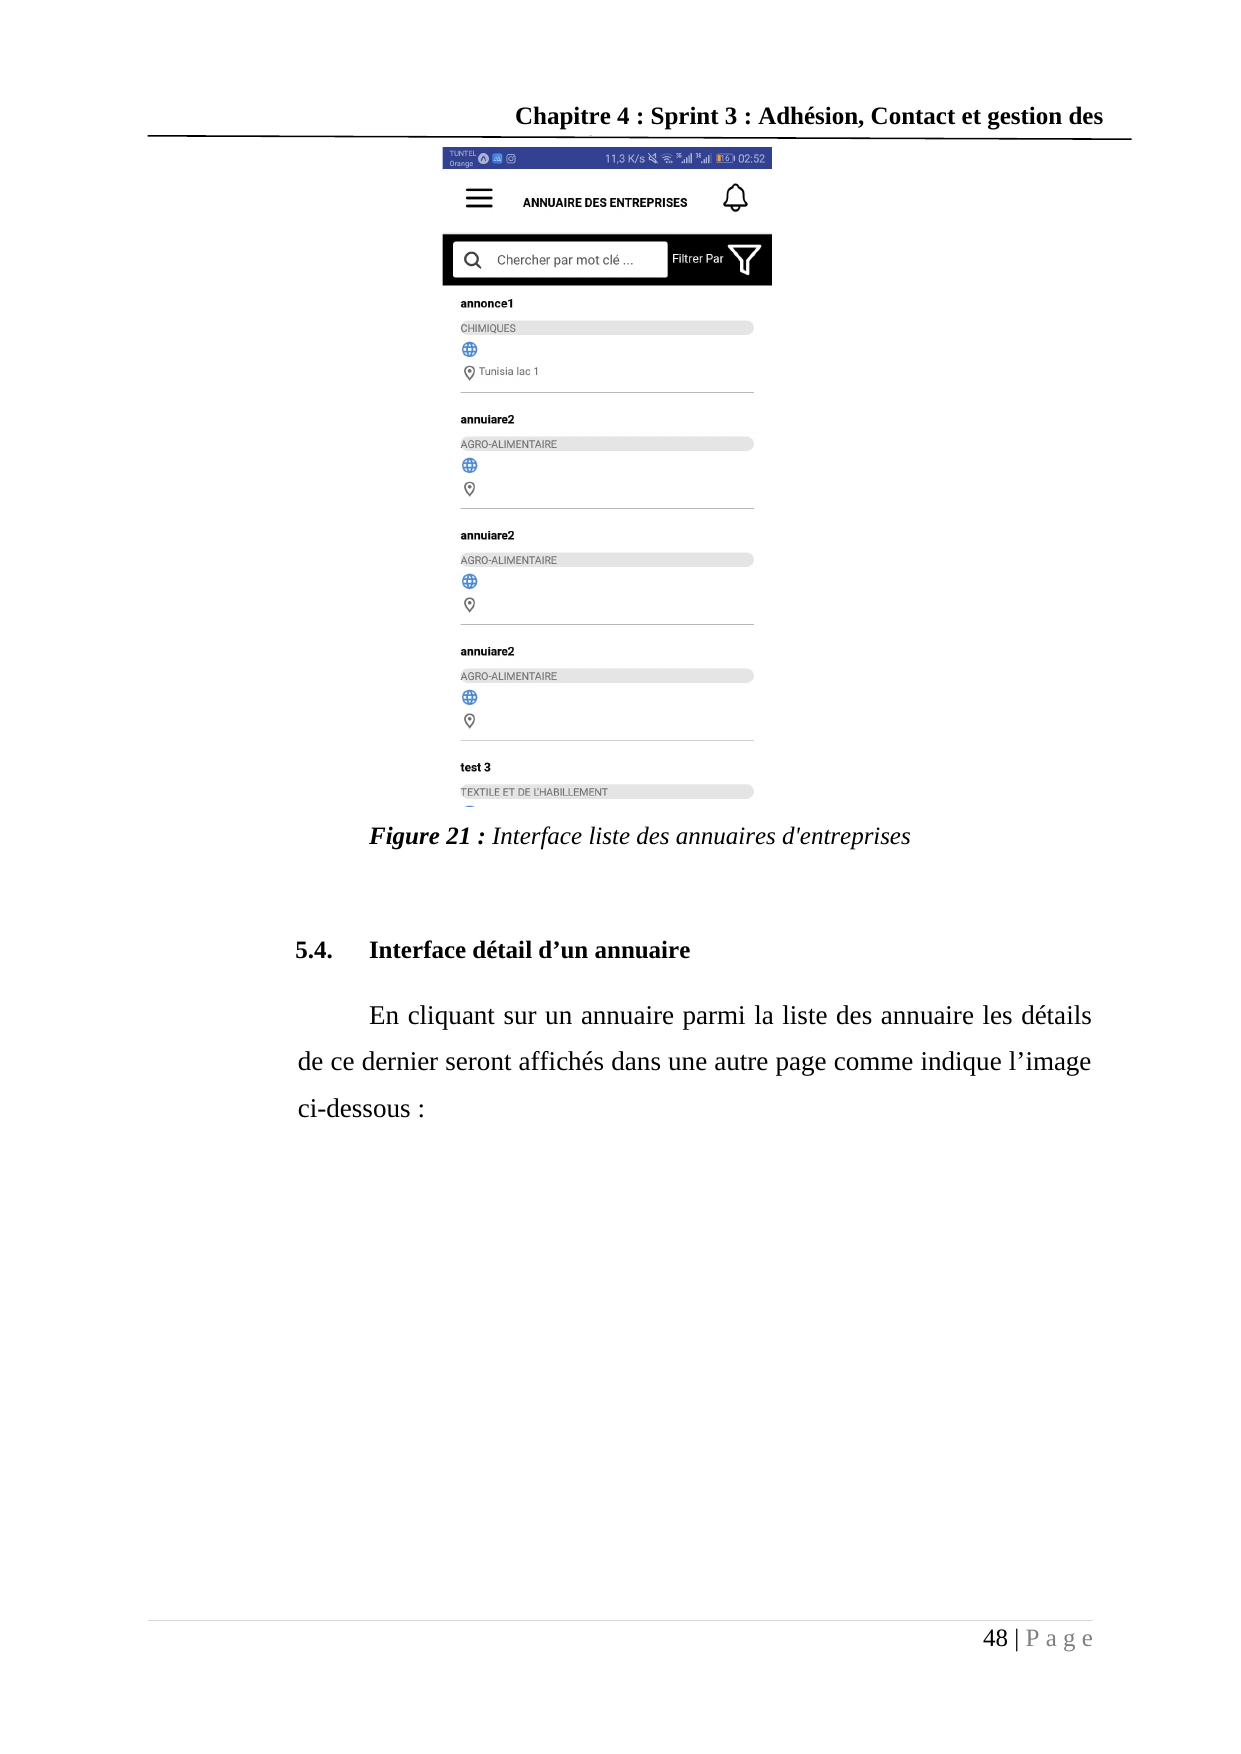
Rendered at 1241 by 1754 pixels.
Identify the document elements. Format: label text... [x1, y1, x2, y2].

text Figure 21 : Interface liste des annuaires d'entreprises [369, 821, 1093, 850]
list En cliquant sur un annuaire parmi la liste des annuaire les détails de ce dernier seront affichés dans une autre page comme indique l’image ci-dessous : [298, 999, 1093, 1123]
picture [442, 147, 772, 807]
text Interface détail d’un annuaire [295, 935, 1093, 964]
